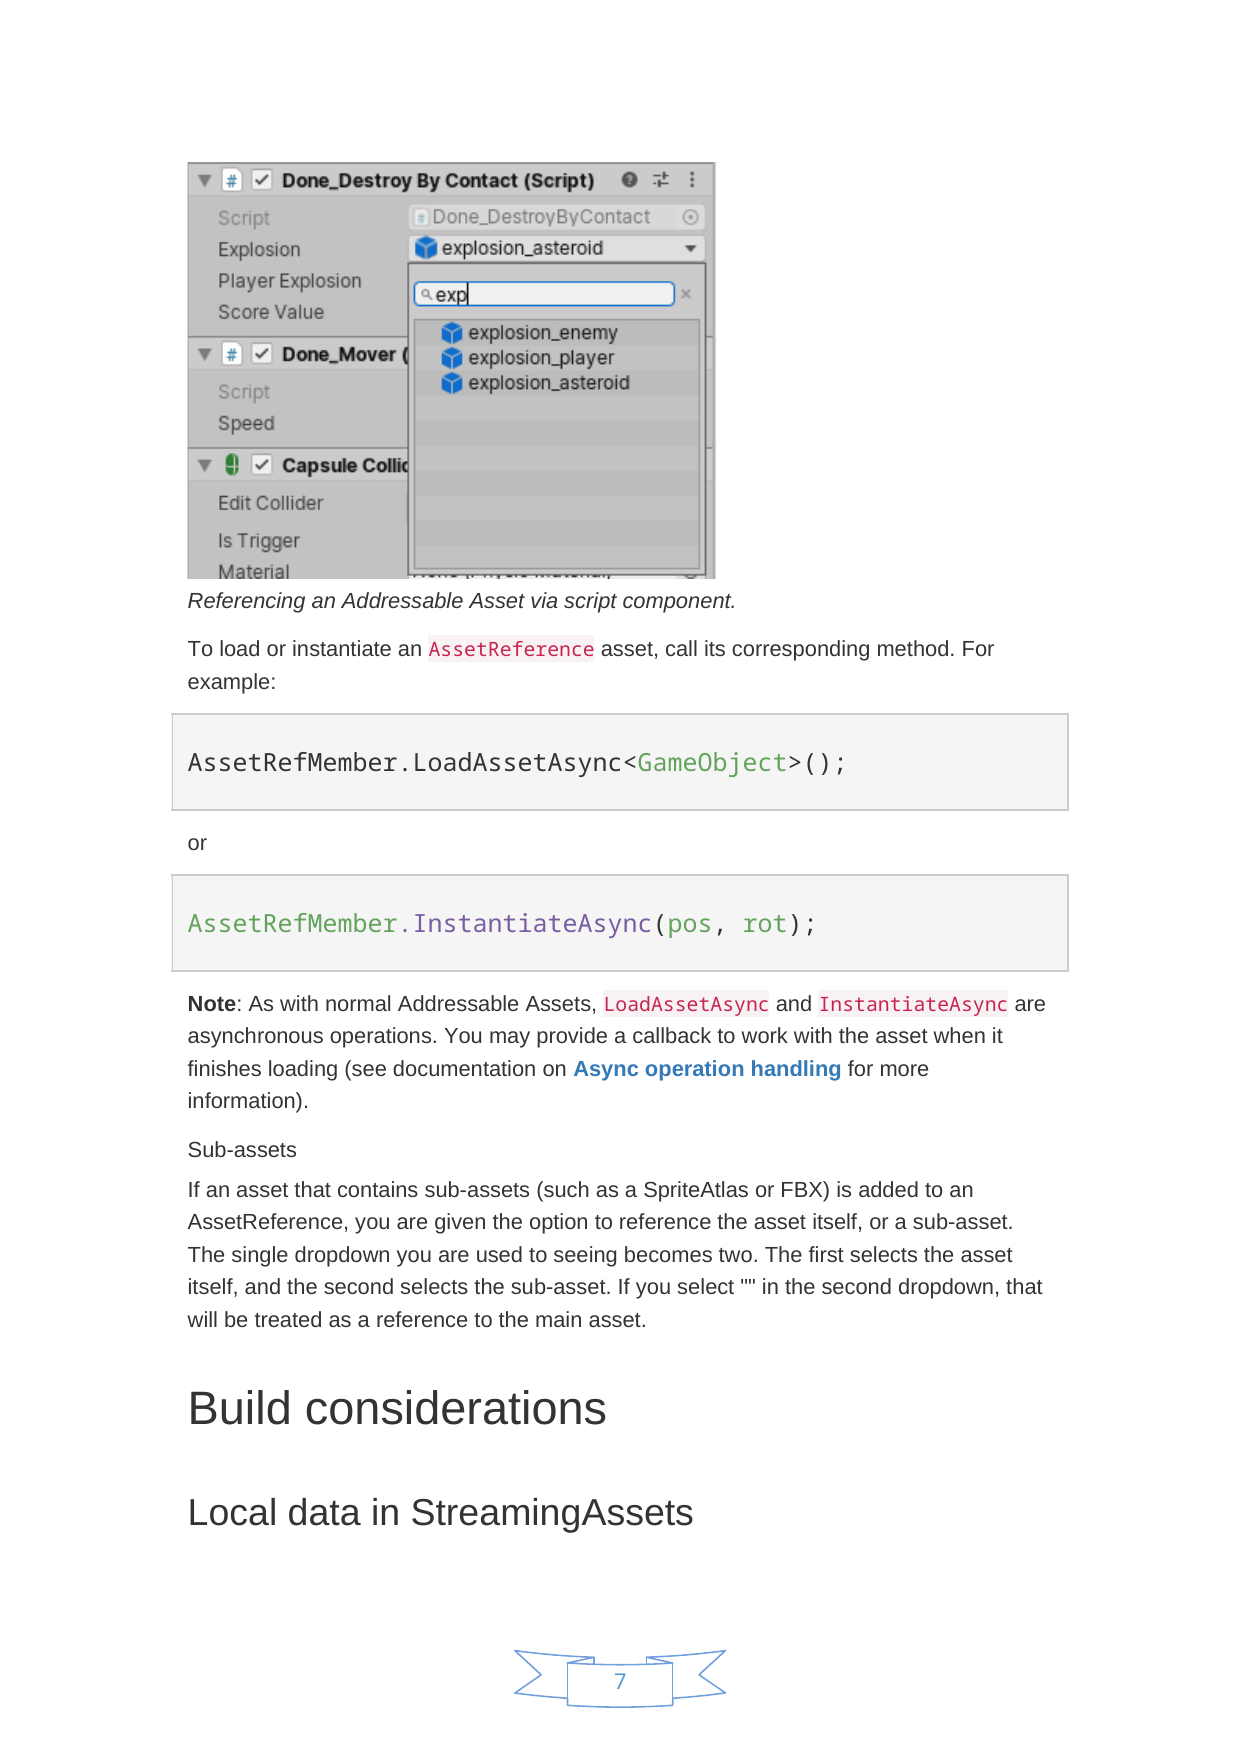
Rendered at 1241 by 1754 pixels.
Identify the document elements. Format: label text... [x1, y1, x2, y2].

text AssetRefMember.LoadAssetAsync<GameObject>(); [173, 715, 1067, 809]
text AssetRefMember.InstantiateAsync(pos, rot); [173, 876, 1067, 970]
text Build considerations [187, 1375, 1053, 1440]
text Note: As with normal Addressable Assets, LoadAssetAsync and InstantiateAsync are asynchronous operations. You may provide a callback to work with the asset when it finishes loading (see documentation on Async operation handling for more information). [187, 987, 1053, 1117]
picture [187, 162, 716, 579]
text Local data in StreamingAssets [187, 1479, 1053, 1544]
text Sub-assets [187, 1133, 1053, 1165]
text To load or instantiate an AssetReference asset, call its corresponding method. For example: [187, 633, 1053, 698]
text or [187, 826, 1053, 859]
text If an asset that contains sub-assets (such as a SpriteAtlas or FBX) is added to an AssetReference, you are given the option to reference the asset itself, or a sub-asset. The single dropdown you are used to seeing becomes two. The first selects the asset itself, and the second selects the sub-asset. If you select "" in the second dropdown, that will be treated as a reference to the main asset. [187, 1173, 1053, 1336]
